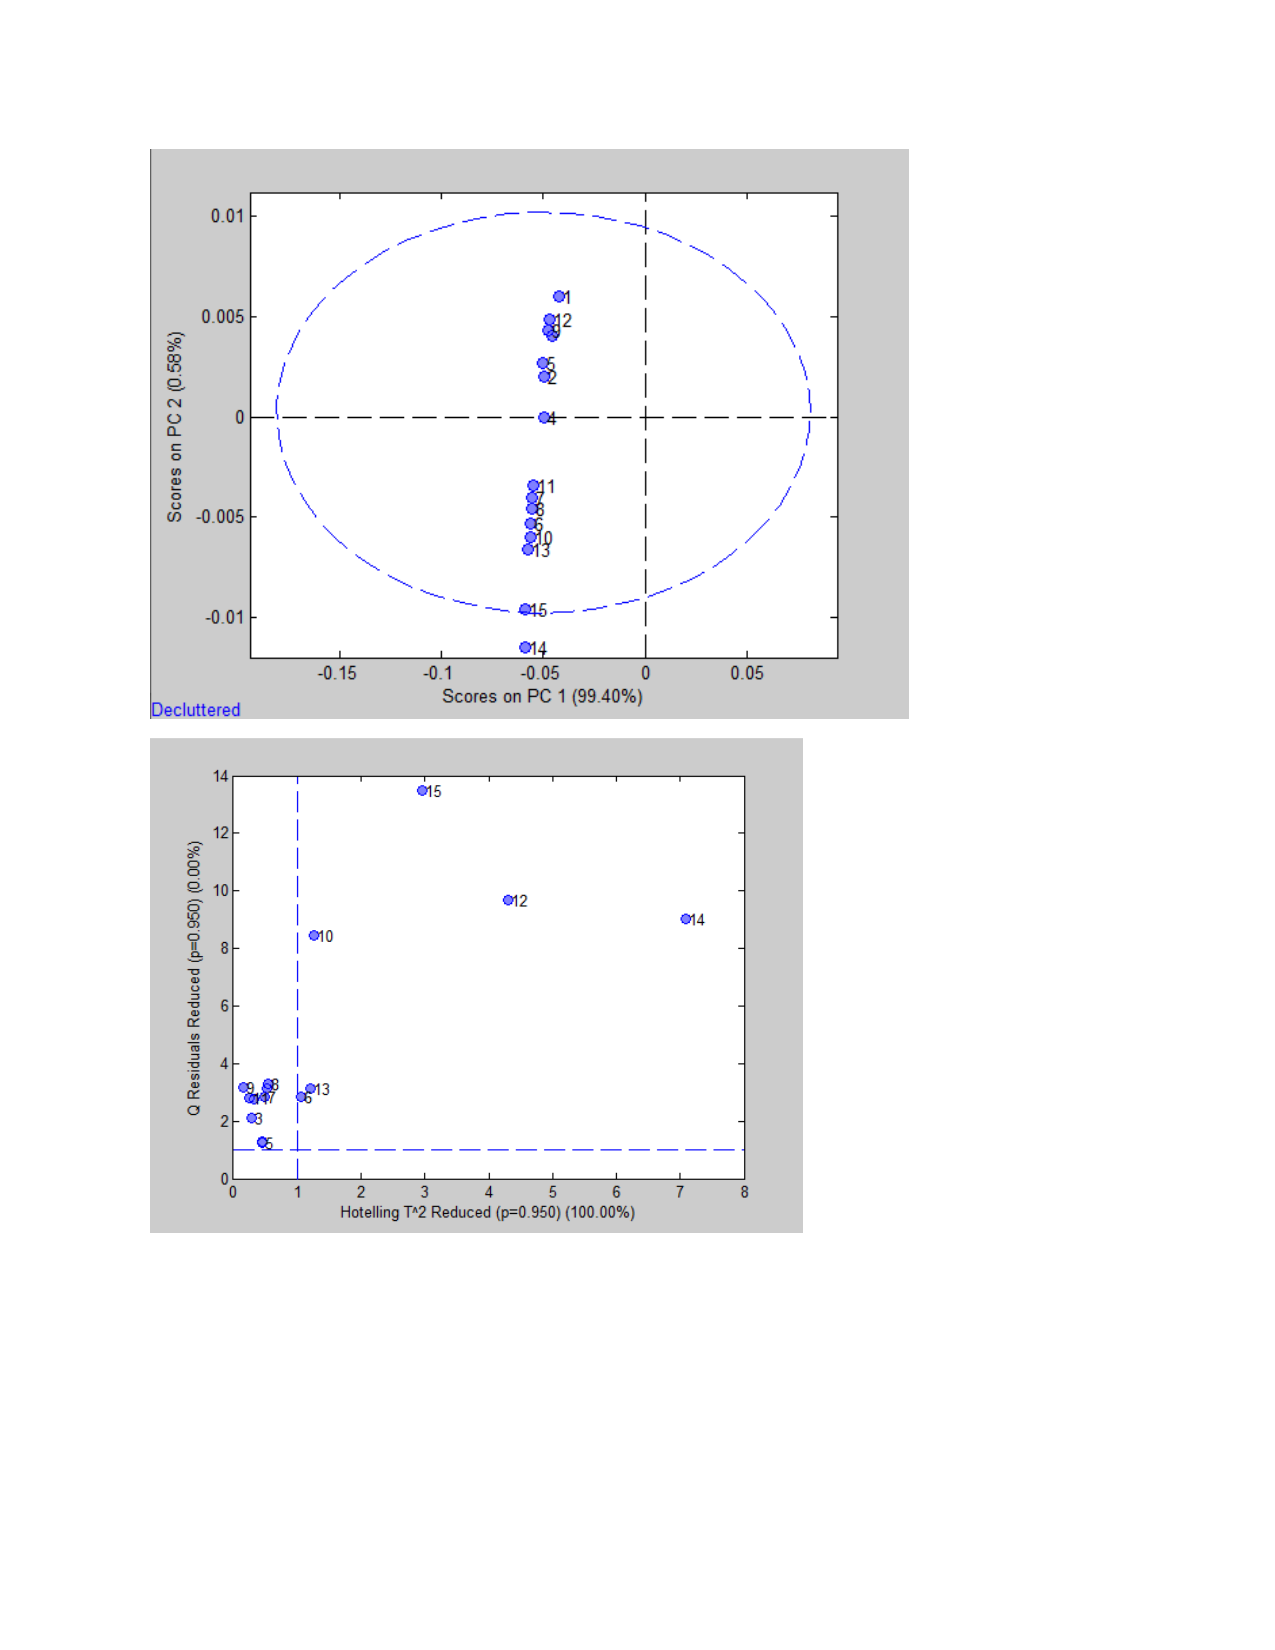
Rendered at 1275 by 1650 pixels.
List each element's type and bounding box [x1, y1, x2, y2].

picture [150, 737, 803, 1233]
picture [150, 149, 909, 719]
